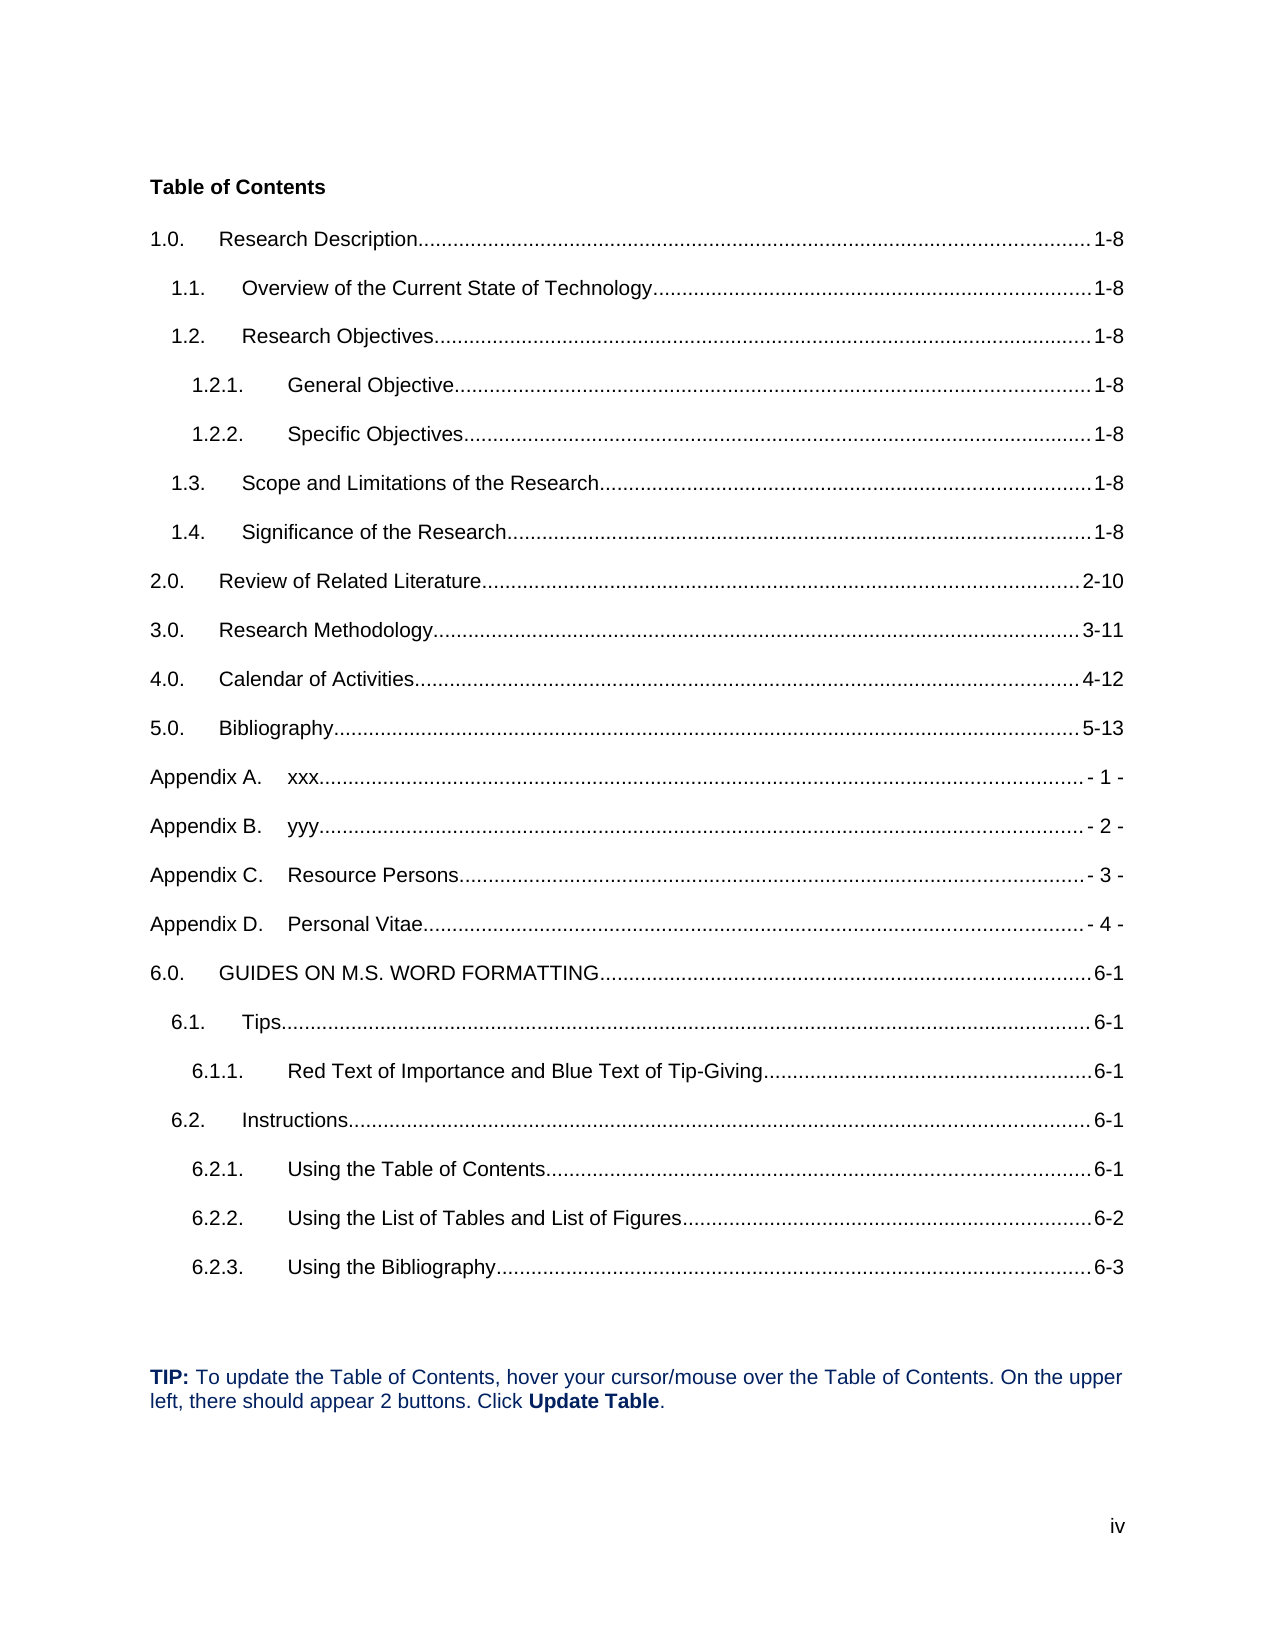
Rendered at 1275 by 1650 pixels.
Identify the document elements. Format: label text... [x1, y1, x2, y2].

text TIP: To update the Table of Contents, hover your cursor/mouse over the Table of Contents. On the upper left, there should appear 2 buttons. Click Update Table. [150, 1365, 1125, 1413]
